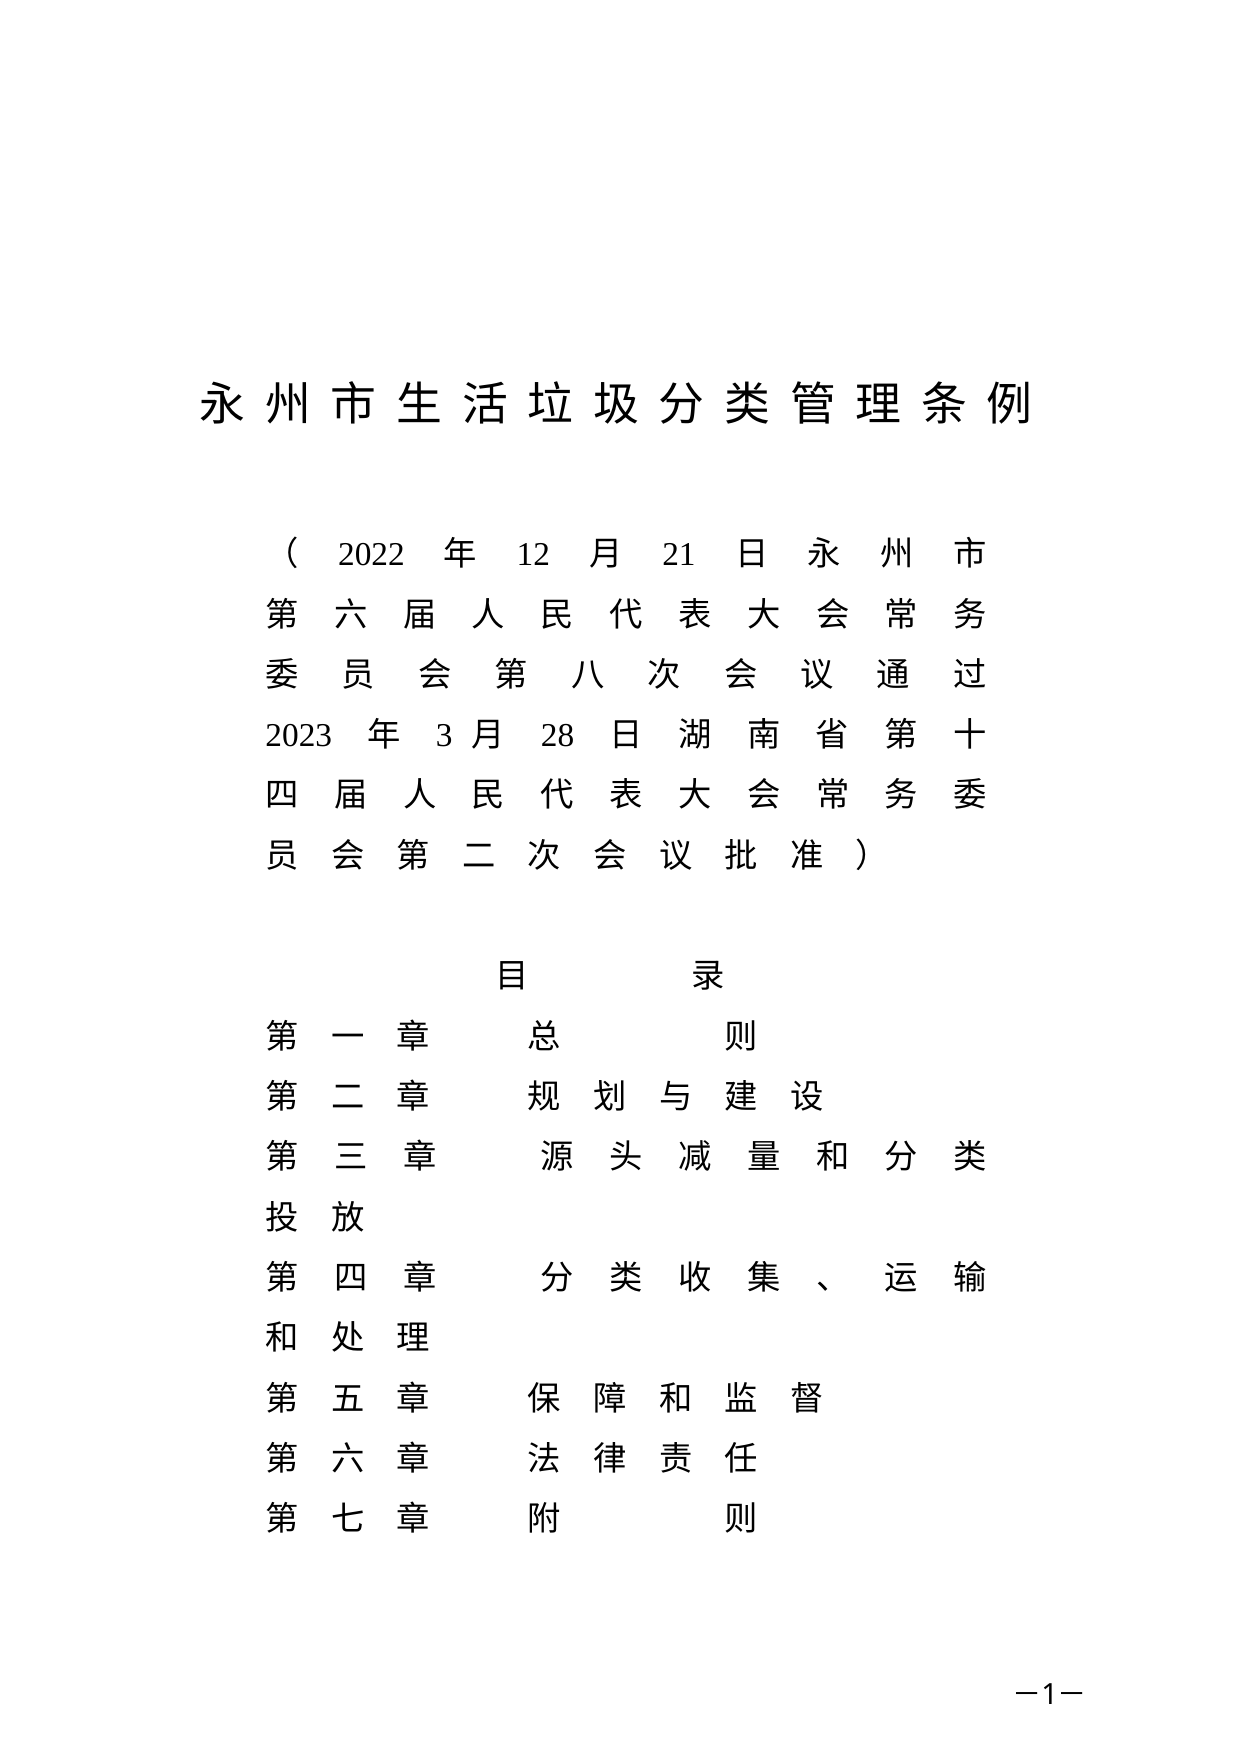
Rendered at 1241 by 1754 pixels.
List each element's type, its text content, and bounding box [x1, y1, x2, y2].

text 第三章 源头减量和分类投放 [232, 1124, 1019, 1245]
text （2022年12月21日永州市第六届人民代表大会常务委员会第八次会议通过 2023年3月28日湖南省第十四届人民代表大会常务委员会第二次会议批准） [232, 521, 1019, 883]
text 第四章 分类收集、运输和处理 [232, 1245, 1019, 1365]
text 第七章 附 则 [232, 1486, 1019, 1546]
text 第六章 法律责任 [232, 1426, 1019, 1486]
text 第一章 总 则 [232, 1003, 1019, 1064]
text 目 录 [167, 943, 1085, 1003]
text 第五章 保障和监督 [232, 1365, 1019, 1426]
text 第二章 规划与建设 [232, 1064, 1019, 1124]
text 永州市生活垃圾分类管理条例 [167, 340, 1085, 461]
